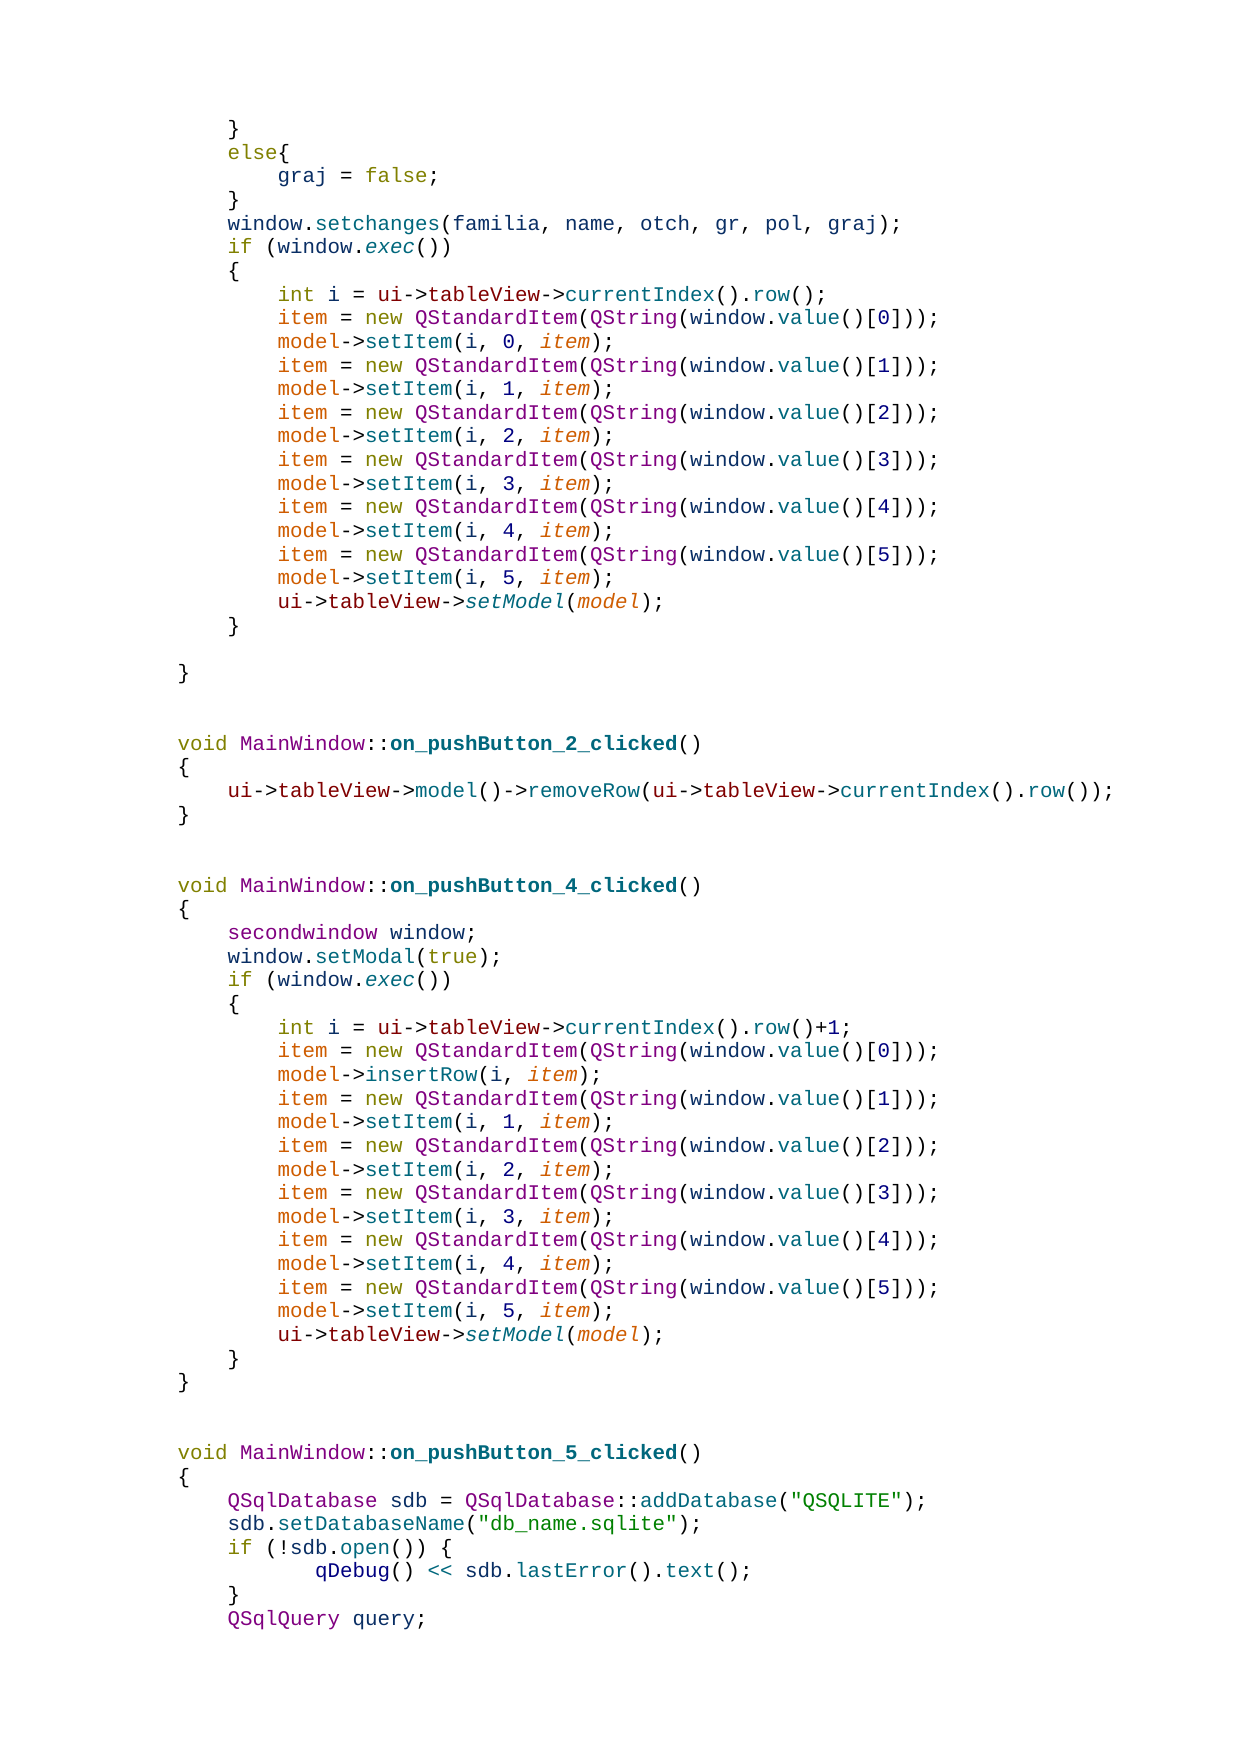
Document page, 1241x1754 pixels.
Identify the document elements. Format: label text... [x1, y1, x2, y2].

text model->setItem(i, 3, item); [177, 473, 1152, 496]
text { [177, 898, 1152, 922]
text window.setchanges(familia, name, otch, gr, pol, graj); [177, 213, 1152, 236]
text { [177, 993, 1152, 1017]
text } [177, 1371, 1152, 1395]
text ui->tableView->setModel(model); [177, 1324, 1152, 1348]
text item = new QStandardItem(QString(window.value()[2])); [177, 402, 1152, 426]
text qDebug() << sdb.lastError().text(); [177, 1561, 1152, 1584]
text } [177, 615, 1152, 638]
text item = new QStandardItem(QString(window.value()[4])); [177, 1229, 1152, 1253]
text ui->tableView->model()->removeRow(ui->tableView->currentIndex().row()); [177, 780, 1152, 804]
text model->setItem(i, 2, item); [177, 426, 1152, 449]
text item = new QStandardItem(QString(window.value()[0])); [177, 307, 1152, 331]
text if (window.exec()) [177, 969, 1152, 993]
text } [177, 189, 1152, 213]
text item = new QStandardItem(QString(window.value()[2])); [177, 1135, 1152, 1158]
text else{ [177, 142, 1152, 165]
text QSqlDatabase sdb = QSqlDatabase::addDatabase("QSQLITE"); [177, 1489, 1152, 1513]
text item = new QStandardItem(QString(window.value()[0])); [177, 1040, 1152, 1064]
text model->insertRow(i, item); [177, 1064, 1152, 1088]
text void MainWindow::on_pushButton_2_clicked() [177, 733, 1152, 757]
text void MainWindow::on_pushButton_4_clicked() [177, 875, 1152, 898]
text item = new QStandardItem(QString(window.value()[1])); [177, 354, 1152, 378]
text void MainWindow::on_pushButton_5_clicked() [177, 1442, 1152, 1466]
text { [177, 260, 1152, 284]
text if (window.exec()) [177, 236, 1152, 260]
text model->setItem(i, 4, item); [177, 520, 1152, 544]
text if (!sdb.open()) { [177, 1537, 1152, 1561]
text item = new QStandardItem(QString(window.value()[1])); [177, 1088, 1152, 1111]
text model->setItem(i, 5, item); [177, 567, 1152, 591]
text int i = ui->tableView->currentIndex().row()+1; [177, 1017, 1152, 1040]
text item = new QStandardItem(QString(window.value()[4])); [177, 496, 1152, 520]
text } [177, 662, 1152, 686]
text int i = ui->tableView->currentIndex().row(); [177, 284, 1152, 307]
text model->setItem(i, 1, item); [177, 378, 1152, 402]
text item = new QStandardItem(QString(window.value()[5])); [177, 1277, 1152, 1300]
text model->setItem(i, 1, item); [177, 1111, 1152, 1135]
text item = new QStandardItem(QString(window.value()[3])); [177, 449, 1152, 473]
text } [177, 1348, 1152, 1371]
text item = new QStandardItem(QString(window.value()[5])); [177, 544, 1152, 567]
text { [177, 757, 1152, 780]
text model->setItem(i, 4, item); [177, 1253, 1152, 1277]
text { [177, 1466, 1152, 1489]
text sdb.setDatabaseName("db_name.sqlite"); [177, 1513, 1152, 1537]
text graj = false; [177, 165, 1152, 189]
text model->setItem(i, 2, item); [177, 1158, 1152, 1182]
text ui->tableView->setModel(model); [177, 591, 1152, 615]
text } [177, 804, 1152, 827]
text item = new QStandardItem(QString(window.value()[3])); [177, 1182, 1152, 1206]
text } [177, 1584, 1152, 1608]
text QSqlQuery query; [177, 1608, 1152, 1631]
text secondwindow window; [177, 922, 1152, 946]
text model->setItem(i, 5, item); [177, 1300, 1152, 1324]
text model->setItem(i, 3, item); [177, 1206, 1152, 1229]
text model->setItem(i, 0, item); [177, 331, 1152, 354]
text window.setModal(true); [177, 946, 1152, 969]
text } [177, 118, 1152, 142]
